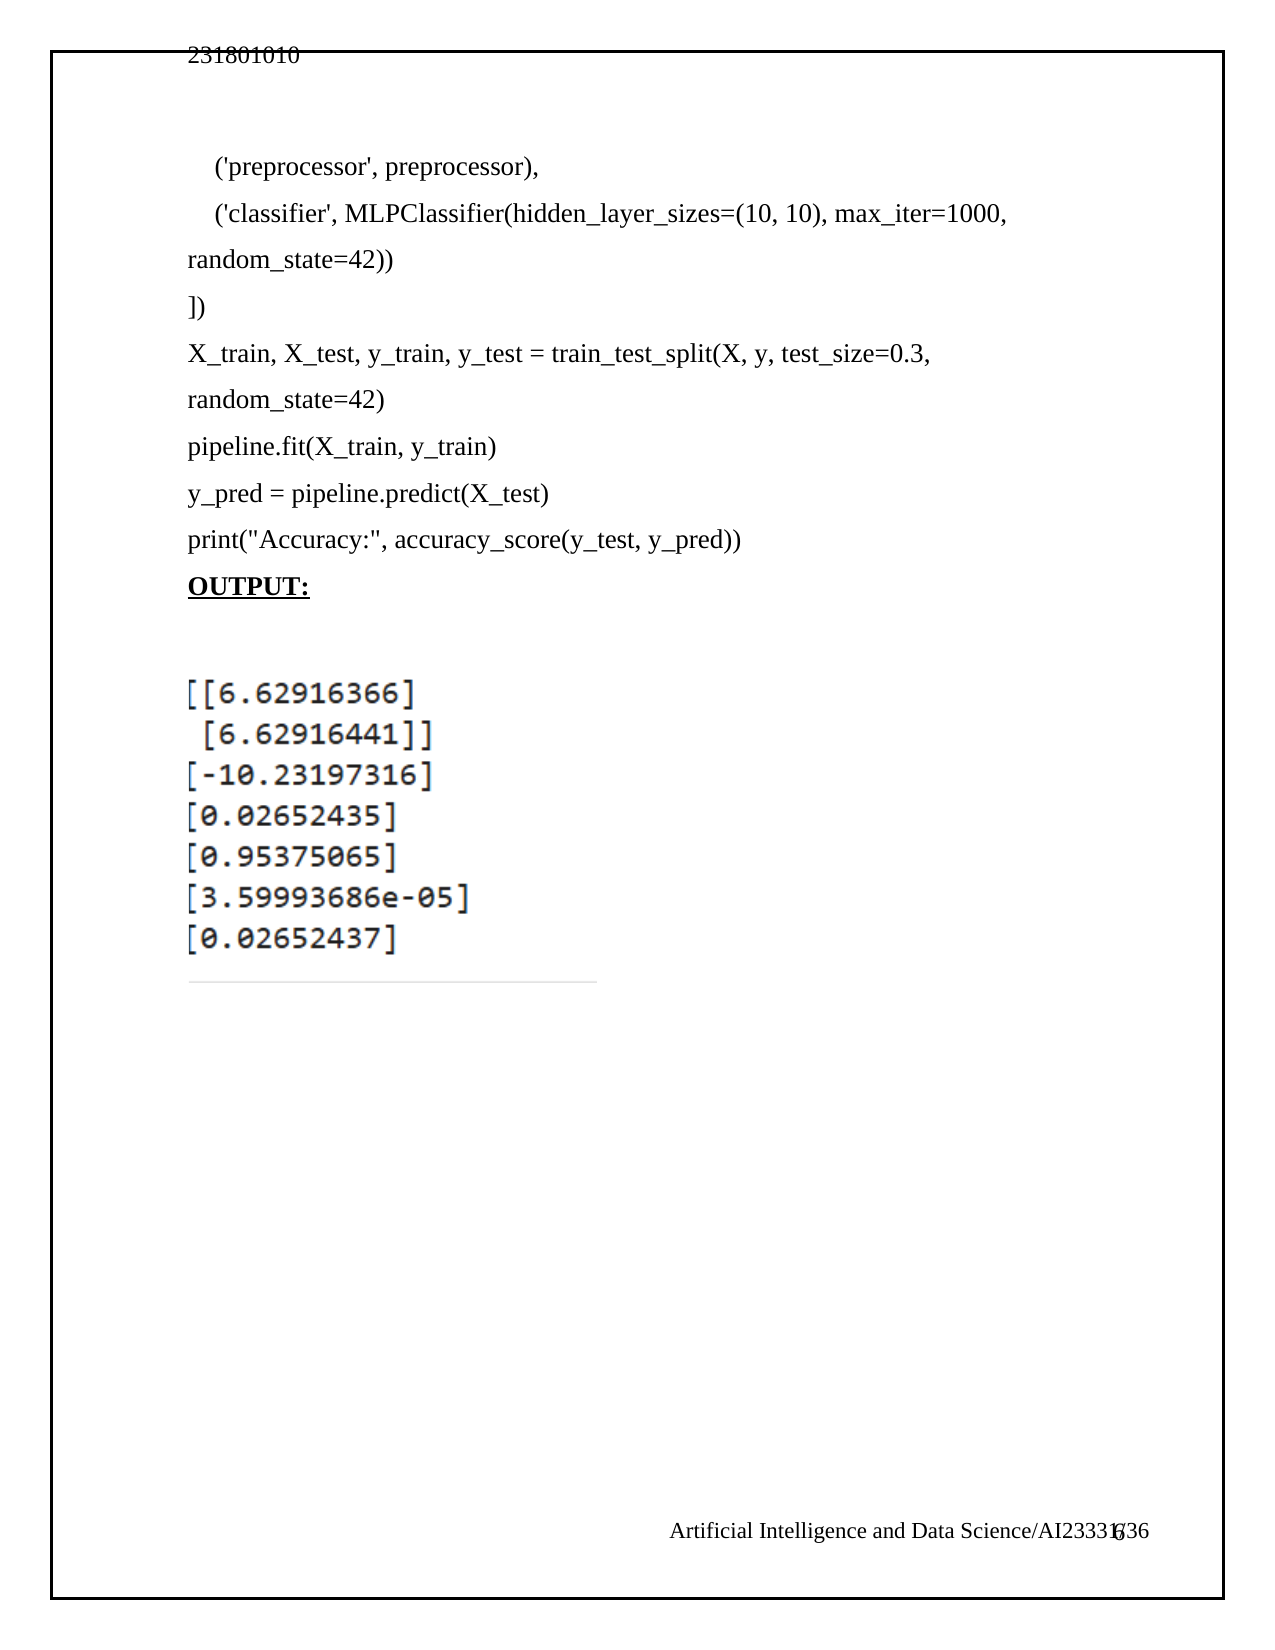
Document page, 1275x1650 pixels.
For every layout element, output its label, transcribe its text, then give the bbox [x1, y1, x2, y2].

text OUTPUT: [187, 570, 1125, 601]
text pipeline.fit(X_train, y_train) [187, 430, 1125, 461]
text y_pred = pipeline.predict(X_test) [187, 477, 1125, 508]
text ]) [187, 290, 1125, 321]
text ('preprocessor', preprocessor), [187, 150, 1125, 181]
picture [187, 658, 596, 982]
text print("Accuracy:", accuracy_score(y_test, y_pred)) [187, 523, 1125, 554]
text ('classifier', MLPClassifier(hidden_layer_sizes=(10, 10), max_iter=1000, random_state=42)) [187, 197, 1125, 274]
text X_train, X_test, y_train, y_test = train_test_split(X, y, test_size=0.3, random_state=42) [187, 337, 1125, 414]
